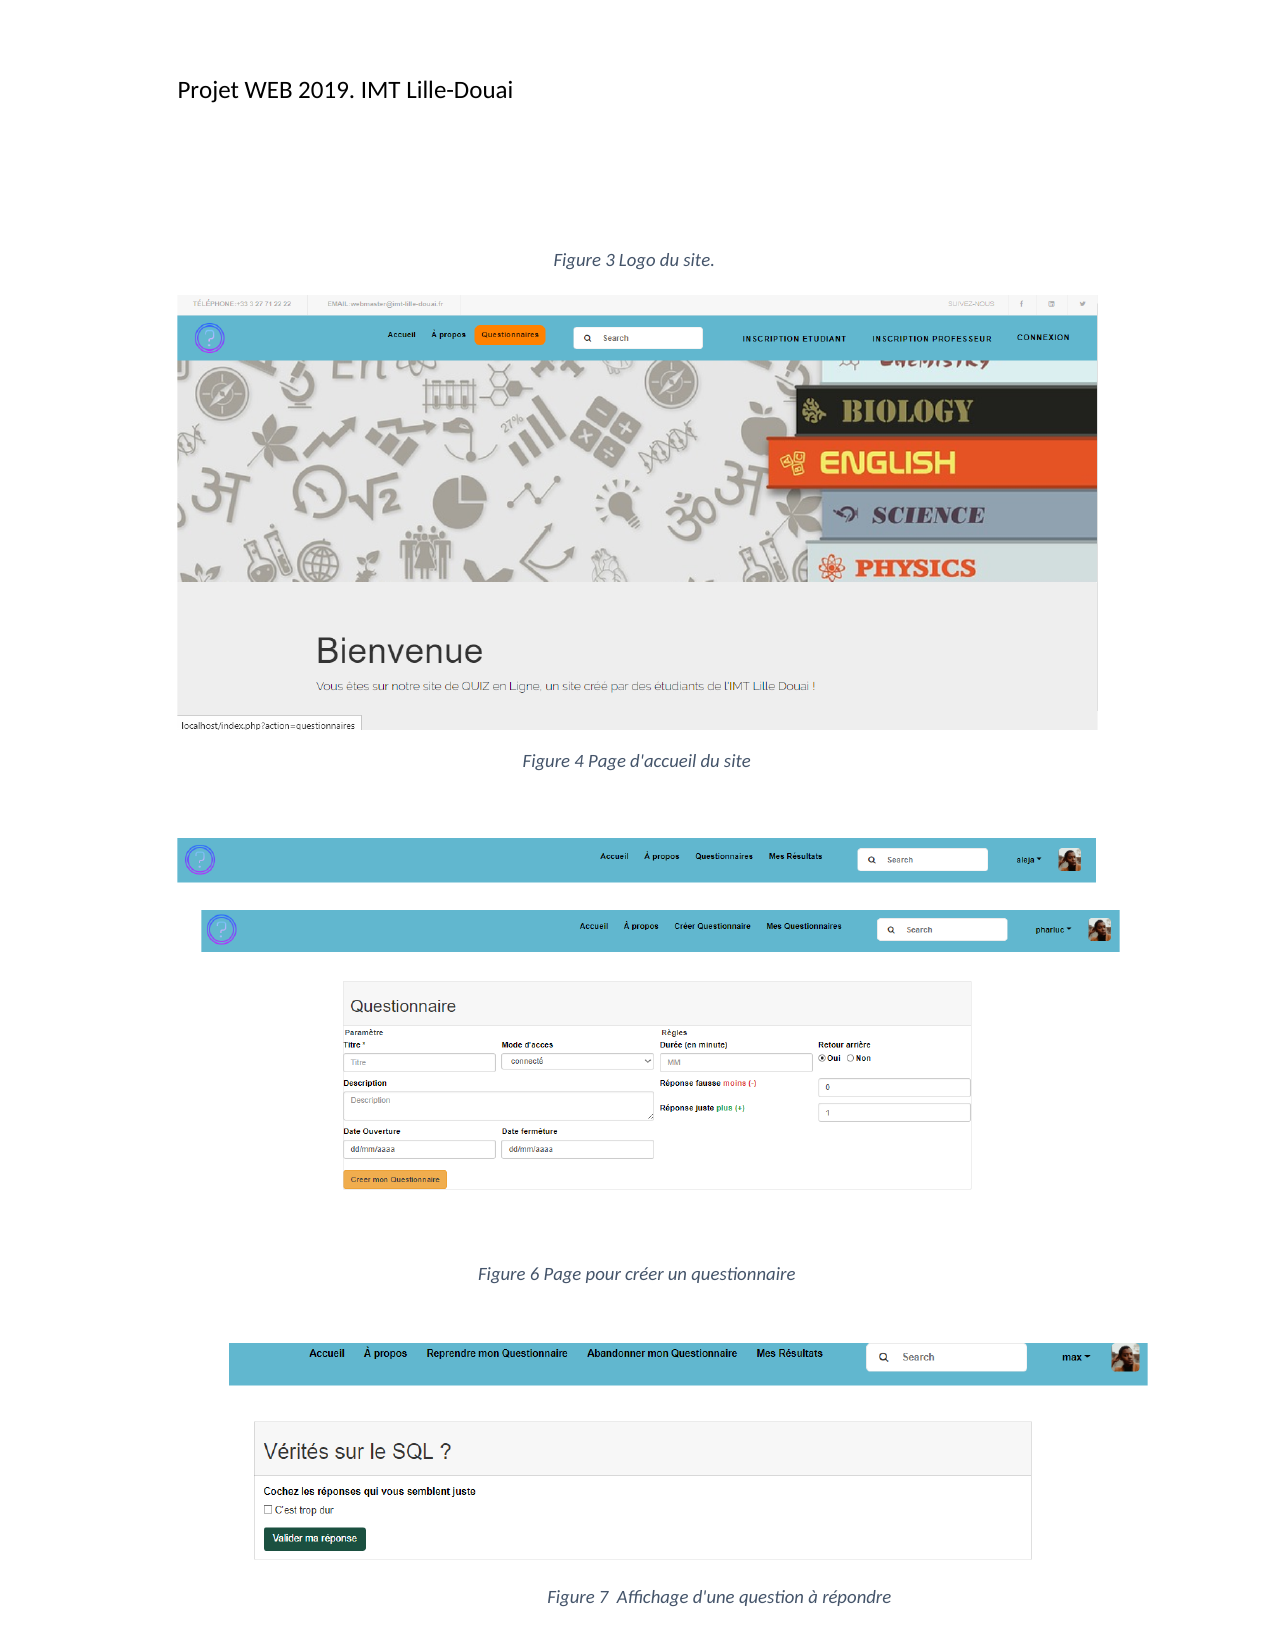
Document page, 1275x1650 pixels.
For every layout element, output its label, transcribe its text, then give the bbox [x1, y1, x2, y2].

picture [177, 295, 1098, 730]
picture [177, 838, 1118, 1248]
picture [229, 1343, 1147, 1615]
